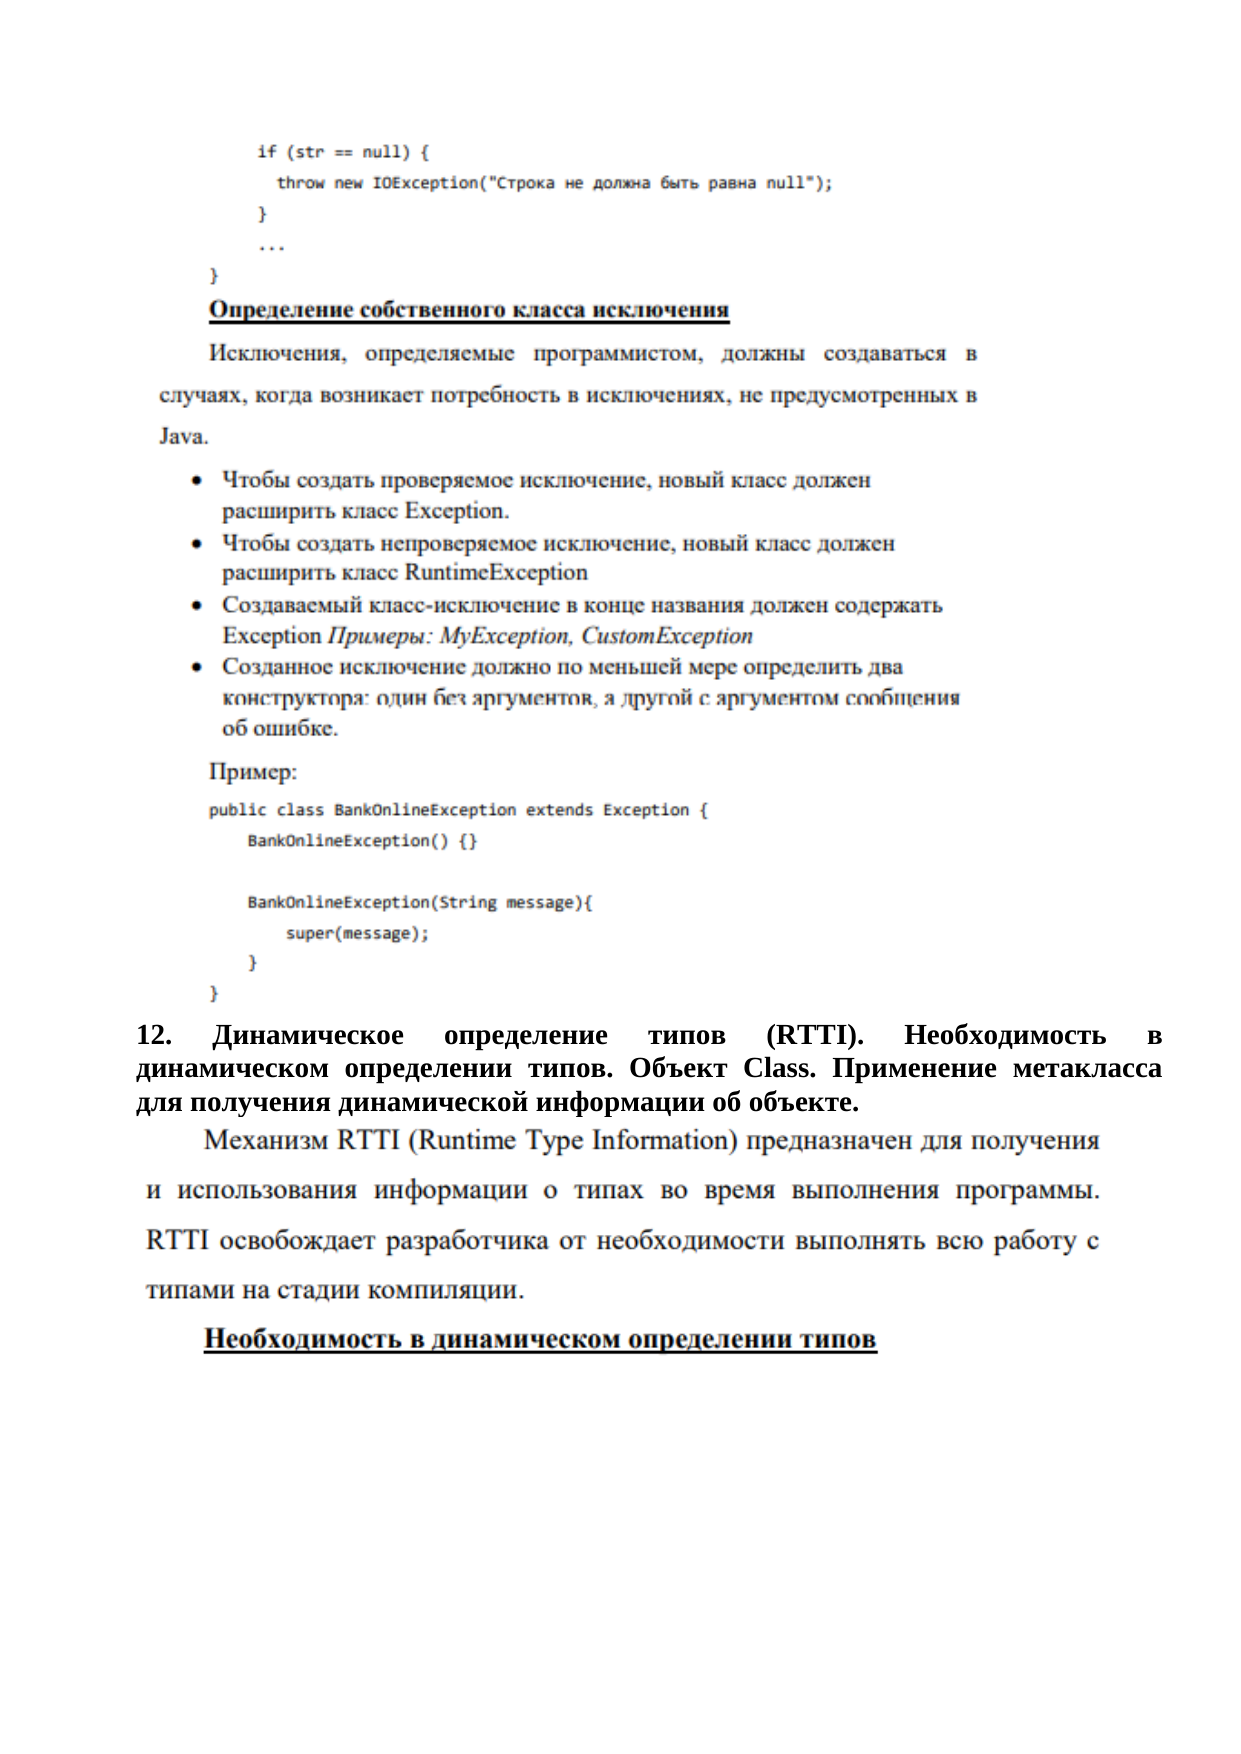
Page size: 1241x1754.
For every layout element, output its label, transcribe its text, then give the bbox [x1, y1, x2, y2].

picture [135, 118, 1021, 1017]
text 12. Динамическое определение типов (RTTI). Необходимость в динамическом определении типов. Объект Class. Применение метакласса для получения динамической информации об объекте. [136, 1017, 1163, 1118]
picture [135, 1117, 1111, 1371]
